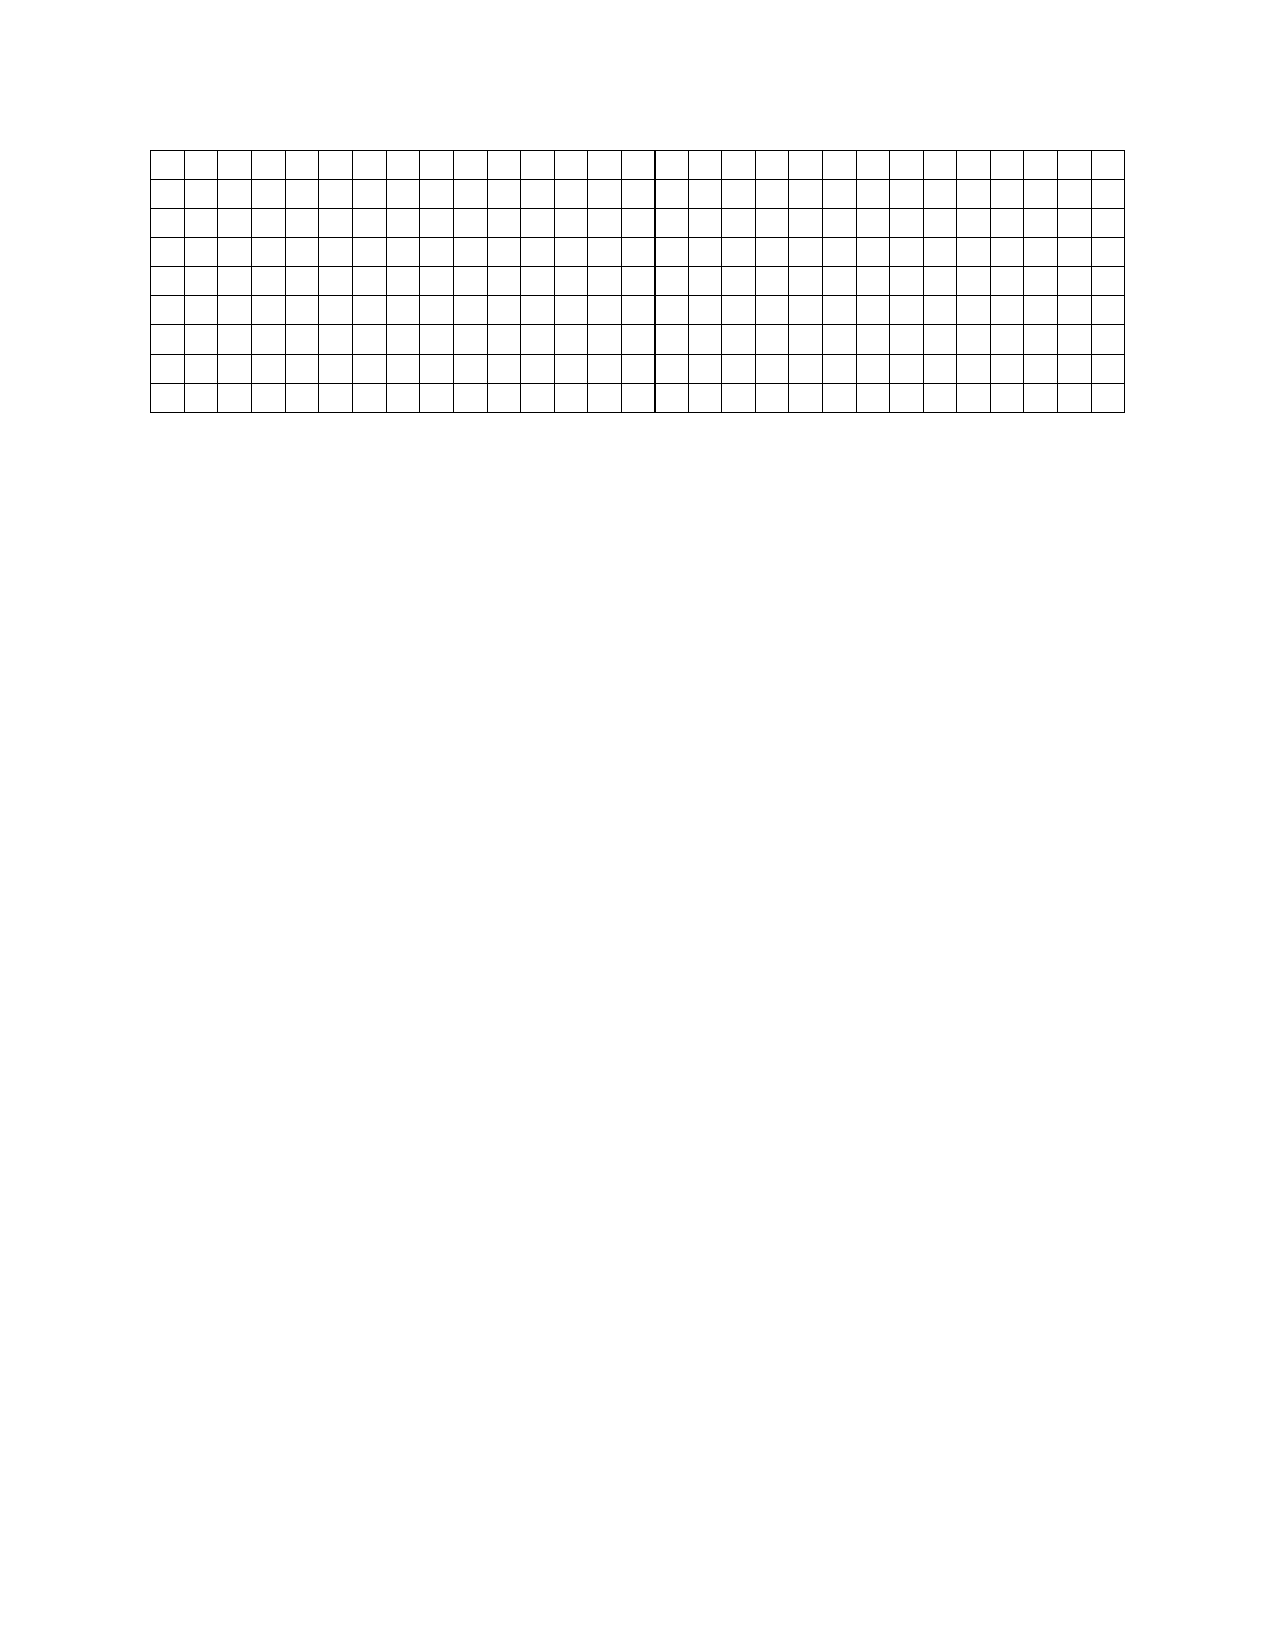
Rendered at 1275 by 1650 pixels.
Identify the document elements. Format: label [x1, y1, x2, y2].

table_cell [488, 296, 520, 324]
table_cell [588, 325, 621, 353]
table_cell [924, 355, 956, 382]
table_cell [823, 325, 856, 353]
table_cell [454, 238, 487, 266]
table_cell [756, 151, 788, 179]
table_cell [1058, 238, 1091, 266]
table_cell [319, 384, 352, 412]
table_cell [1058, 355, 1091, 382]
table_cell [924, 238, 956, 266]
table_cell [756, 238, 788, 266]
table_cell [420, 209, 453, 237]
table_cell [286, 296, 318, 324]
table_cell [218, 209, 251, 237]
table_cell [924, 180, 956, 208]
table_cell [823, 238, 856, 266]
table_cell [454, 296, 487, 324]
table_cell [555, 267, 587, 295]
table_cell [622, 209, 654, 237]
table_cell [857, 209, 889, 237]
table_cell [286, 180, 318, 208]
table_cell [857, 267, 889, 295]
table_cell [1058, 325, 1091, 353]
table_cell [656, 180, 688, 208]
table_cell [689, 296, 721, 324]
table_cell [454, 325, 487, 353]
table_cell [924, 384, 956, 412]
table_cell [890, 151, 923, 179]
table_cell [1058, 209, 1091, 237]
table_cell [991, 151, 1023, 179]
table_cell [656, 296, 688, 324]
table_cell [185, 209, 217, 237]
table_cell [622, 180, 654, 208]
table_cell [689, 384, 721, 412]
table_cell [353, 267, 386, 295]
table_cell [1058, 384, 1091, 412]
table_cell [218, 355, 251, 382]
table_cell [756, 180, 788, 208]
table_cell [252, 238, 285, 266]
table_cell [1058, 267, 1091, 295]
table_cell [185, 267, 217, 295]
table_cell [488, 209, 520, 237]
table_cell [488, 325, 520, 353]
table_cell [1092, 384, 1124, 412]
table_cell [353, 355, 386, 382]
table_cell [218, 151, 251, 179]
table_cell [353, 325, 386, 353]
table_cell [622, 384, 654, 412]
table_cell [555, 296, 587, 324]
table_cell [588, 209, 621, 237]
table_cell [319, 180, 352, 208]
table_cell [151, 267, 184, 295]
table_cell [185, 384, 217, 412]
table_cell [387, 325, 419, 353]
table_cell [286, 355, 318, 382]
table_cell [387, 238, 419, 266]
table_cell [890, 180, 923, 208]
table_cell [252, 325, 285, 353]
table_cell [420, 180, 453, 208]
table_cell [890, 355, 923, 382]
table_cell [924, 325, 956, 353]
table_cell [319, 238, 352, 266]
table_cell [488, 355, 520, 382]
table_cell [252, 296, 285, 324]
table_cell [756, 209, 788, 237]
table_cell [789, 384, 822, 412]
table_cell [1058, 296, 1091, 324]
table_cell [1024, 267, 1057, 295]
table_cell [756, 384, 788, 412]
table_cell [387, 151, 419, 179]
table_cell [689, 238, 721, 266]
table_cell [1058, 151, 1091, 179]
table_cell [420, 296, 453, 324]
table_cell [1024, 355, 1057, 382]
table_cell [252, 151, 285, 179]
table_cell [857, 180, 889, 208]
table_cell [588, 267, 621, 295]
table_cell [656, 325, 688, 353]
table_cell [991, 384, 1023, 412]
table_cell [454, 267, 487, 295]
table_cell [151, 384, 184, 412]
table_cell [890, 267, 923, 295]
table_cell [185, 355, 217, 382]
table_cell [588, 355, 621, 382]
table_cell [890, 384, 923, 412]
table_cell [252, 180, 285, 208]
table_cell [319, 267, 352, 295]
table_cell [521, 384, 554, 412]
table_cell [286, 384, 318, 412]
table_cell [387, 180, 419, 208]
table_cell [387, 384, 419, 412]
table_cell [454, 180, 487, 208]
table_cell [991, 355, 1023, 382]
table_cell [924, 209, 956, 237]
table_cell [218, 325, 251, 353]
table_cell [1058, 180, 1091, 208]
table_cell [1024, 180, 1057, 208]
table_cell [319, 325, 352, 353]
table_cell [555, 325, 587, 353]
table_cell [722, 325, 755, 353]
table_cell [823, 384, 856, 412]
table_cell [420, 151, 453, 179]
table_cell [957, 384, 990, 412]
table_cell [823, 180, 856, 208]
table_cell [387, 267, 419, 295]
table_cell [924, 267, 956, 295]
table_cell [1024, 384, 1057, 412]
table_cell [588, 296, 621, 324]
table_cell [622, 296, 654, 324]
table_cell [789, 325, 822, 353]
table_cell [789, 209, 822, 237]
table_cell [454, 209, 487, 237]
table_cell [454, 384, 487, 412]
table_cell [957, 296, 990, 324]
table_cell [890, 325, 923, 353]
table_cell [252, 267, 285, 295]
table_cell [1092, 209, 1124, 237]
table_cell [488, 238, 520, 266]
table_cell [185, 296, 217, 324]
table_cell [957, 267, 990, 295]
table_cell [857, 325, 889, 353]
table_cell [488, 180, 520, 208]
table_cell [722, 384, 755, 412]
table_cell [689, 180, 721, 208]
table_cell [957, 180, 990, 208]
table_cell [353, 238, 386, 266]
table_cell [488, 267, 520, 295]
table_cell [286, 238, 318, 266]
table_cell [218, 267, 251, 295]
table_cell [689, 151, 721, 179]
table_cell [1092, 325, 1124, 353]
table_cell [521, 151, 554, 179]
table_cell [857, 238, 889, 266]
table_cell [1024, 238, 1057, 266]
table_cell [353, 209, 386, 237]
table_cell [1092, 180, 1124, 208]
table_cell [656, 151, 688, 179]
table_cell [622, 267, 654, 295]
table_cell [151, 296, 184, 324]
table_cell [622, 355, 654, 382]
table_cell [722, 296, 755, 324]
table_cell [756, 296, 788, 324]
table_cell [722, 180, 755, 208]
table_cell [689, 325, 721, 353]
table_cell [353, 151, 386, 179]
table_cell [924, 151, 956, 179]
table_cell [823, 355, 856, 382]
table_cell [588, 151, 621, 179]
table_cell [521, 180, 554, 208]
table_cell [957, 238, 990, 266]
table_cell [218, 238, 251, 266]
table_cell [185, 151, 217, 179]
table_cell [151, 209, 184, 237]
table_cell [1092, 238, 1124, 266]
table_cell [823, 151, 856, 179]
table_cell [420, 384, 453, 412]
table_cell [890, 296, 923, 324]
table_cell [454, 151, 487, 179]
table_cell [555, 384, 587, 412]
table_cell [991, 238, 1023, 266]
table_cell [622, 325, 654, 353]
table_cell [151, 238, 184, 266]
table_cell [555, 151, 587, 179]
table_cell [588, 180, 621, 208]
table_cell [1092, 267, 1124, 295]
table_cell [420, 267, 453, 295]
table_cell [857, 296, 889, 324]
table_cell [924, 296, 956, 324]
table_cell [789, 180, 822, 208]
table_cell [789, 238, 822, 266]
table_cell [656, 209, 688, 237]
table_cell [218, 384, 251, 412]
table_cell [218, 296, 251, 324]
table_cell [823, 209, 856, 237]
table_cell [387, 296, 419, 324]
table_cell [1024, 296, 1057, 324]
table_cell [420, 238, 453, 266]
table_cell [957, 151, 990, 179]
table_cell [420, 355, 453, 382]
table_cell [689, 355, 721, 382]
table_cell [151, 355, 184, 382]
table_cell [521, 355, 554, 382]
table_cell [857, 355, 889, 382]
table_cell [890, 238, 923, 266]
table_cell [353, 296, 386, 324]
table_cell [319, 209, 352, 237]
table_cell [286, 151, 318, 179]
table_cell [823, 267, 856, 295]
table_cell [957, 355, 990, 382]
table_cell [353, 180, 386, 208]
table_cell [252, 355, 285, 382]
table_cell [857, 384, 889, 412]
table_cell [185, 180, 217, 208]
table_cell [521, 238, 554, 266]
table_cell [656, 355, 688, 382]
table_cell [656, 238, 688, 266]
table_cell [555, 238, 587, 266]
table_cell [286, 325, 318, 353]
table_cell [387, 355, 419, 382]
table_cell [689, 209, 721, 237]
table_cell [656, 267, 688, 295]
table_cell [656, 384, 688, 412]
table_cell [1024, 209, 1057, 237]
table_cell [185, 238, 217, 266]
table_cell [789, 267, 822, 295]
table_cell [722, 355, 755, 382]
table_cell [789, 355, 822, 382]
table_cell [991, 180, 1023, 208]
table_cell [319, 151, 352, 179]
table_cell [521, 267, 554, 295]
table_cell [957, 209, 990, 237]
table_cell [555, 209, 587, 237]
table_cell [521, 325, 554, 353]
table_cell [252, 209, 285, 237]
table_cell [1092, 296, 1124, 324]
table_cell [286, 209, 318, 237]
table_cell [756, 325, 788, 353]
table_cell [722, 238, 755, 266]
table_cell [1092, 151, 1124, 179]
table_cell [454, 355, 487, 382]
table_cell [991, 267, 1023, 295]
table_cell [991, 296, 1023, 324]
table_cell [252, 384, 285, 412]
table_cell [689, 267, 721, 295]
table_cell [521, 209, 554, 237]
table_cell [756, 355, 788, 382]
table_cell [823, 296, 856, 324]
table_cell [890, 209, 923, 237]
table_cell [286, 267, 318, 295]
table_cell [1024, 325, 1057, 353]
table_cell [353, 384, 386, 412]
table_cell [488, 151, 520, 179]
table_cell [319, 296, 352, 324]
table_cell [789, 151, 822, 179]
table_cell [555, 180, 587, 208]
table_cell [991, 325, 1023, 353]
table_cell [622, 151, 654, 179]
table_cell [722, 209, 755, 237]
table_cell [1092, 355, 1124, 382]
table_cell [991, 209, 1023, 237]
table_cell [722, 267, 755, 295]
table_cell [218, 180, 251, 208]
table_cell [1024, 151, 1057, 179]
table_cell [151, 180, 184, 208]
table_cell [151, 325, 184, 353]
table_cell [185, 325, 217, 353]
table_cell [555, 355, 587, 382]
table_cell [857, 151, 889, 179]
table_cell [622, 238, 654, 266]
table_cell [789, 296, 822, 324]
table_cell [488, 384, 520, 412]
table_cell [588, 238, 621, 266]
table_cell [387, 209, 419, 237]
table_cell [521, 296, 554, 324]
table_cell [756, 267, 788, 295]
table_cell [319, 355, 352, 382]
table_cell [420, 325, 453, 353]
table_cell [722, 151, 755, 179]
table_cell [957, 325, 990, 353]
table_cell [151, 151, 184, 179]
table_cell [588, 384, 621, 412]
